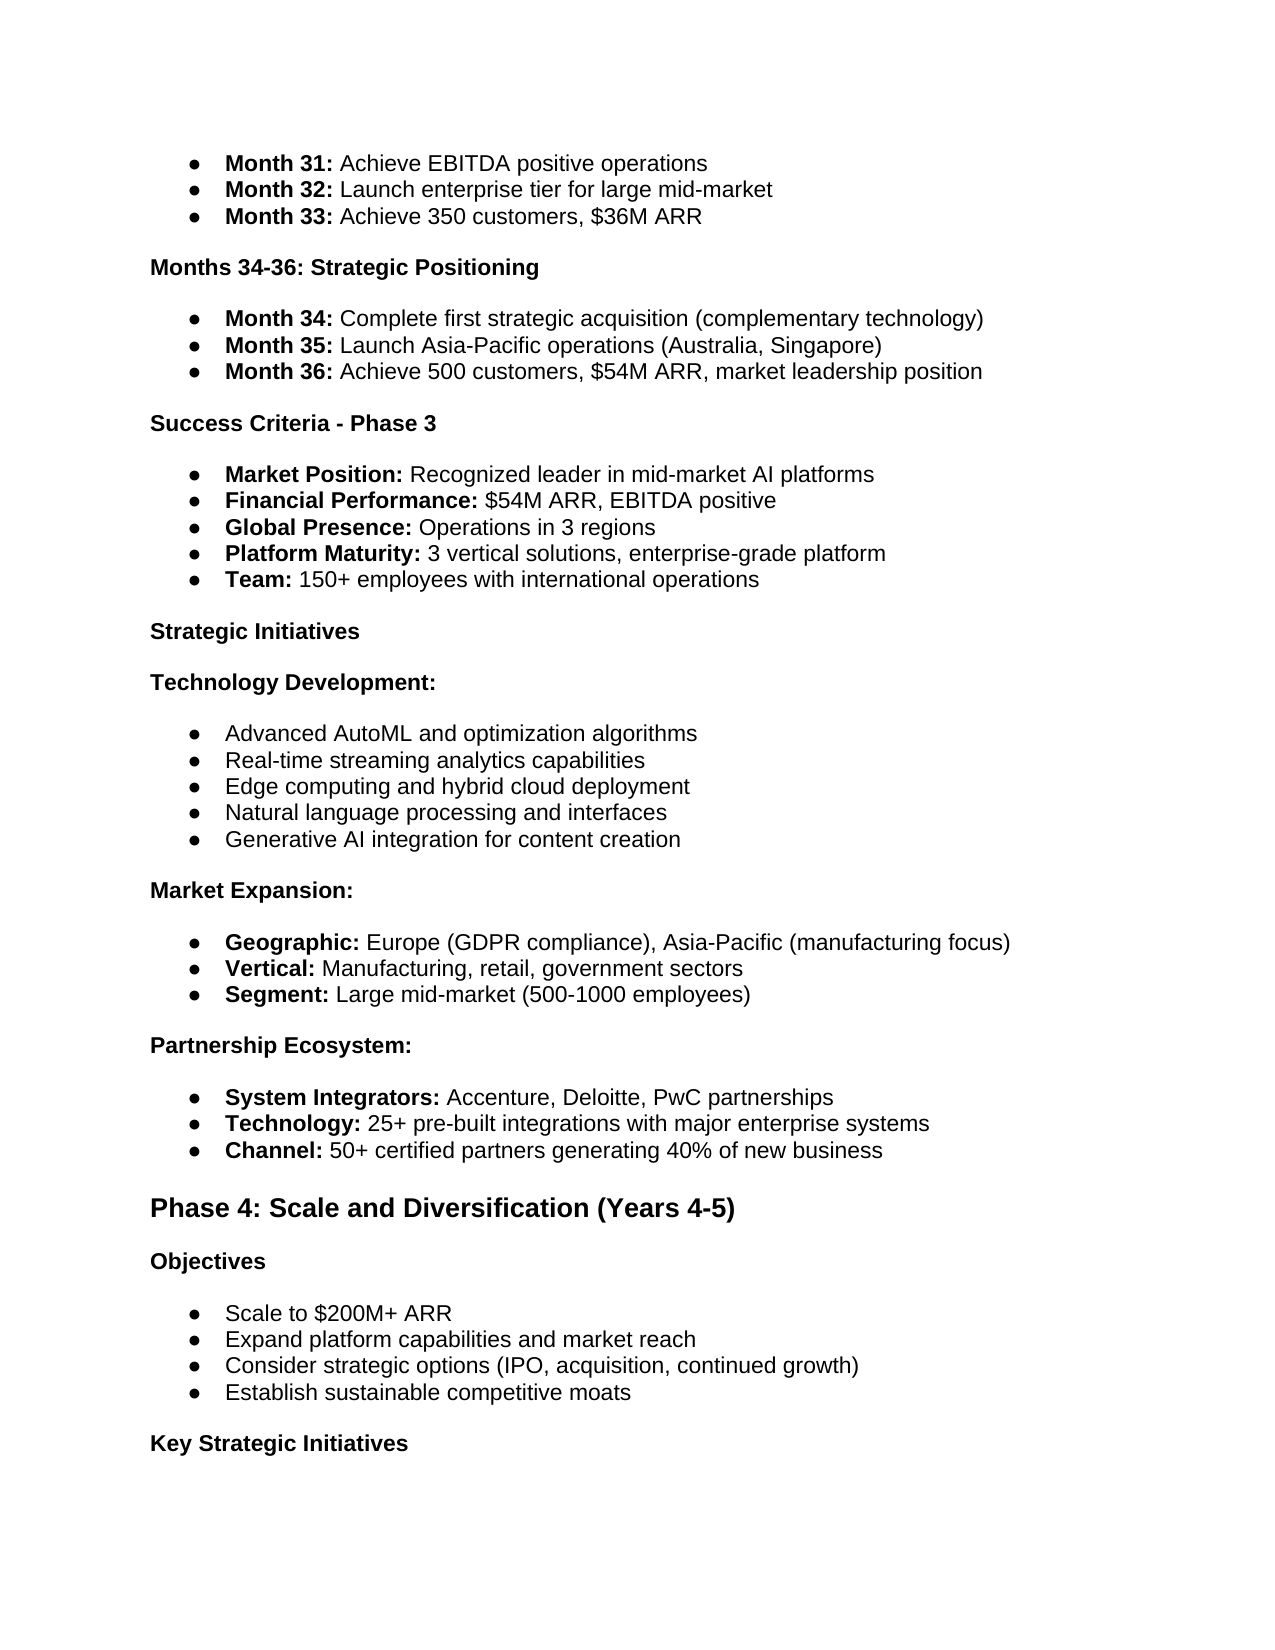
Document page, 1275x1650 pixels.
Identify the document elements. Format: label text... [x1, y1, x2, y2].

list Vertical: Manufacturing, retail, government sectors [187, 955, 1125, 981]
list Technology: 25+ pre-built integrations with major enterprise systems [187, 1110, 1125, 1137]
text Technology Development: [150, 669, 1125, 695]
list Market Position: Recognized leader in mid-market AI platforms [187, 461, 1125, 487]
list Edge computing and hybrid cloud deployment [187, 773, 1125, 799]
list Expand platform capabilities and market reach [187, 1326, 1125, 1352]
list Team: 150+ employees with international operations [187, 566, 1125, 593]
list Month 33: Achieve 350 customers, $36M ARR [187, 203, 1125, 229]
subtitle Strategic Initiatives [150, 618, 1125, 644]
list Consider strategic options (IPO, acquisition, continued growth) [187, 1352, 1125, 1379]
list System Integrators: Accenture, Deloitte, PwC partnerships [187, 1084, 1125, 1110]
list Real-time streaming analytics capabilities [187, 747, 1125, 773]
list Scale to $200M+ ARR [187, 1300, 1125, 1326]
list Month 34: Complete first strategic acquisition (complementary technology) [187, 305, 1125, 332]
subtitle Key Strategic Initiatives [150, 1430, 1125, 1456]
list Month 31: Achieve EBITDA positive operations [187, 150, 1125, 176]
list Channel: 50+ certified partners generating 40% of new business [187, 1137, 1125, 1163]
list Advanced AutoML and optimization algorithms [187, 720, 1125, 747]
list Segment: Large mid-market (500-1000 employees) [187, 981, 1125, 1007]
text Months 34-36: Strategic Positioning [150, 254, 1125, 280]
list Month 36: Achieve 500 customers, $54M ARR, market leadership position [187, 358, 1125, 384]
list Financial Performance: $54M ARR, EBITDA positive [187, 487, 1125, 513]
list Geographic: Europe (GDPR compliance), Asia-Pacific (manufacturing focus) [187, 928, 1125, 955]
list Generative AI integration for content creation [187, 826, 1125, 852]
list Natural language processing and interfaces [187, 799, 1125, 826]
subtitle Objectives [150, 1248, 1125, 1275]
list Establish sustainable competitive moats [187, 1379, 1125, 1405]
list Global Presence: Operations in 3 regions [187, 513, 1125, 540]
list Month 35: Launch Asia-Pacific operations (Australia, Singapore) [187, 332, 1125, 358]
subtitle Success Criteria - Phase 3 [150, 409, 1125, 436]
text Market Expansion: [150, 877, 1125, 903]
list Platform Maturity: 3 vertical solutions, enterprise-grade platform [187, 540, 1125, 566]
subtitle Phase 4: Scale and Diversification (Years 4-5) [150, 1192, 1125, 1223]
list Month 32: Launch enterprise tier for large mid-market [187, 176, 1125, 203]
text Partnership Ecosystem: [150, 1032, 1125, 1059]
